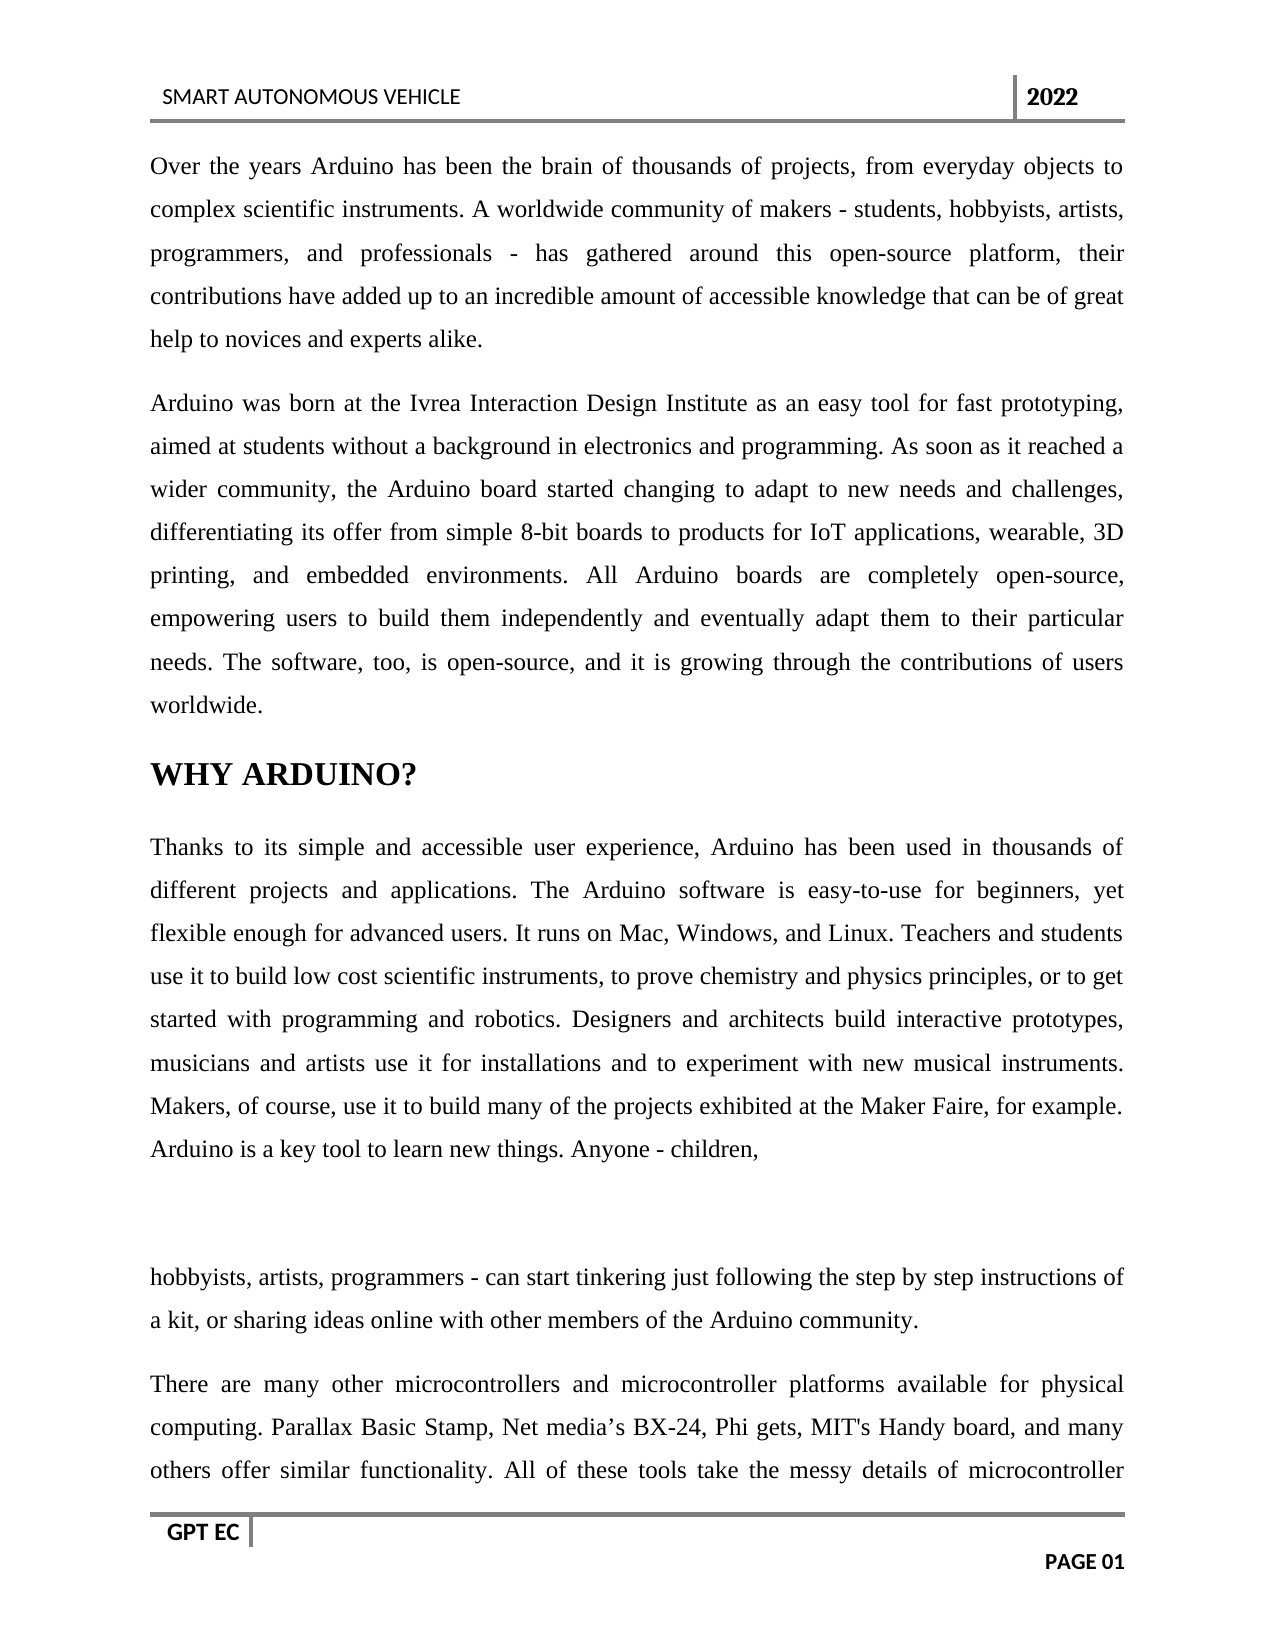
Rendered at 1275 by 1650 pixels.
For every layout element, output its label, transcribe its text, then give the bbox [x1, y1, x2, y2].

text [150, 1369, 1125, 1484]
text hobbyists, artists, programmers - can start tinkering just following the step by step instructions of a kit, or sharing ideas online with other members of the Arduino community. [150, 1262, 1125, 1334]
text Arduino was born at the Ivrea Interaction Design Institute as an easy tool for fast prototyping, aimed at students without a background in electronics and programming. As soon as it reached a wider community, the Arduino board started changing to adapt to new needs and challenges, differentiating its offer from simple 8-bit boards to products for IoT applications, wearable, 3D printing, and embedded environments. All Arduino boards are completely open-source, empowering users to build them independently and eventually adapt them to their particular needs. The software, too, is open-source, and it is growing through the contributions of users worldwide. [150, 388, 1125, 718]
text Thanks to its simple and accessible user experience, Arduino has been used in thousands of different projects and applications. The Arduino software is easy-to-use for beginners, yet flexible enough for advanced users. It runs on Mac, Windows, and Linux. Teachers and students use it to build low cost scientific instruments, to prove chemistry and physics principles, or to get started with programming and robotics. Designers and architects build interactive prototypes, musicians and artists use it for installations and to experiment with new musical instruments. Makers, of course, use it to build many of the projects exhibited at the Maker Faire, for example. Arduino is a key tool to learn new things. Anyone - children, [150, 832, 1125, 1163]
text Over the years Arduino has been the brain of thousands of projects, from everyday objects to complex scientific instruments. A worldwide community of makers - students, hobbyists, artists, programmers, and professionals - has gathered around this open-source platform, their contributions have added up to an incredible amount of accessible knowledge that can be of great help to novices and experts alike. [150, 151, 1125, 353]
text WHY ARDUINO? [150, 754, 1125, 792]
